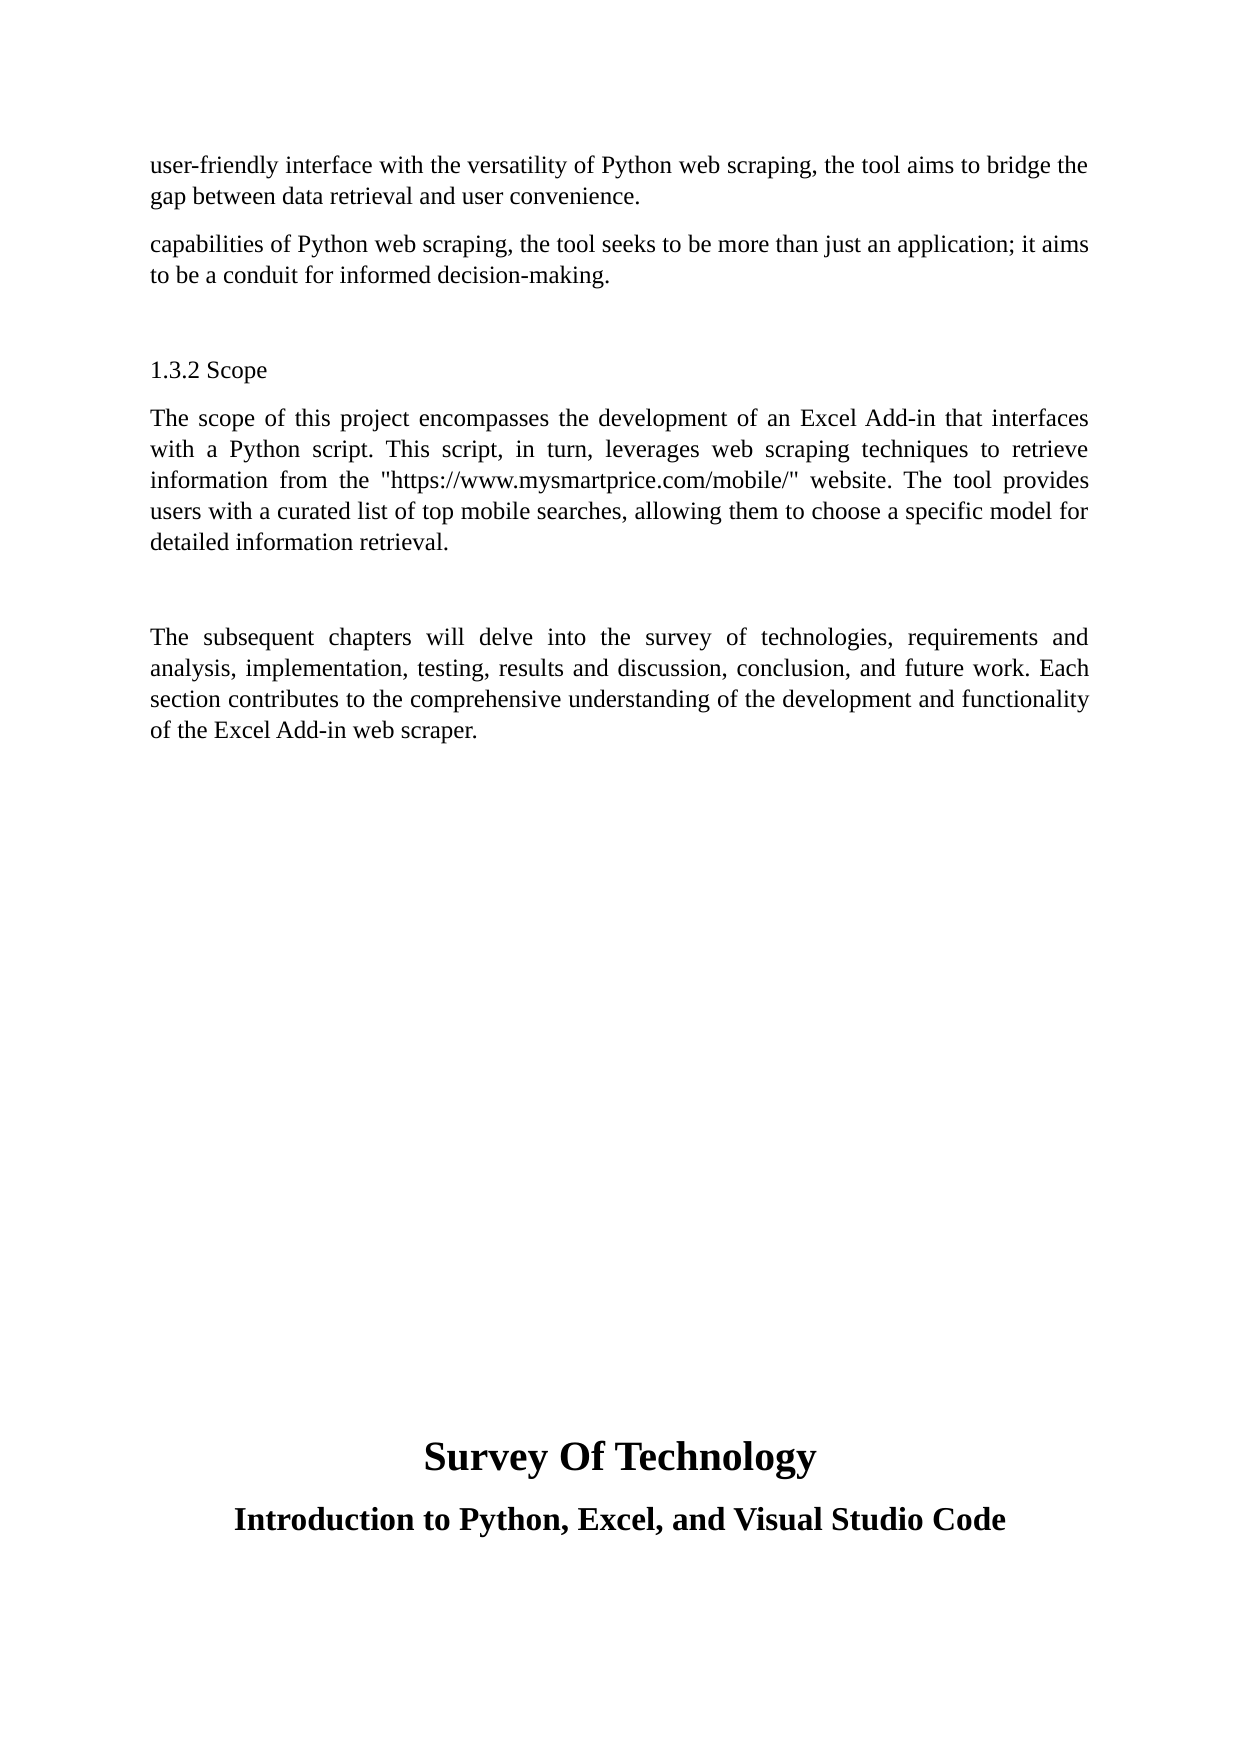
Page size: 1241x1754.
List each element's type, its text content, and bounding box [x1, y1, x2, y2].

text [150, 150, 1090, 210]
text capabilities of Python web scraping, the tool seeks to be more than just an application; it aims to be a conduit for informed decision-making. [150, 229, 1090, 288]
text Survey Of Technology [150, 1431, 1090, 1479]
text Introduction to Python, Excel, and Visual Studio Code [150, 1499, 1090, 1538]
text The scope of this project encompasses the development of an Excel Add-in that interfaces with a Python script. This script, in turn, leverages web scraping techniques to retrieve information from the "https://www.mysmartprice.com/mobile/" website. The tool provides users with a curated list of top mobile searches, allowing them to choose a specific model for detailed information retrieval. [150, 403, 1090, 556]
text 1.3.2 Scope [150, 355, 1090, 384]
text The subsequent chapters will delve into the survey of technologies, requirements and analysis, implementation, testing, results and discussion, conclusion, and future work. Each section contributes to the comprehensive understanding of the development and functionality of the Excel Add-in web scraper. [150, 622, 1090, 744]
